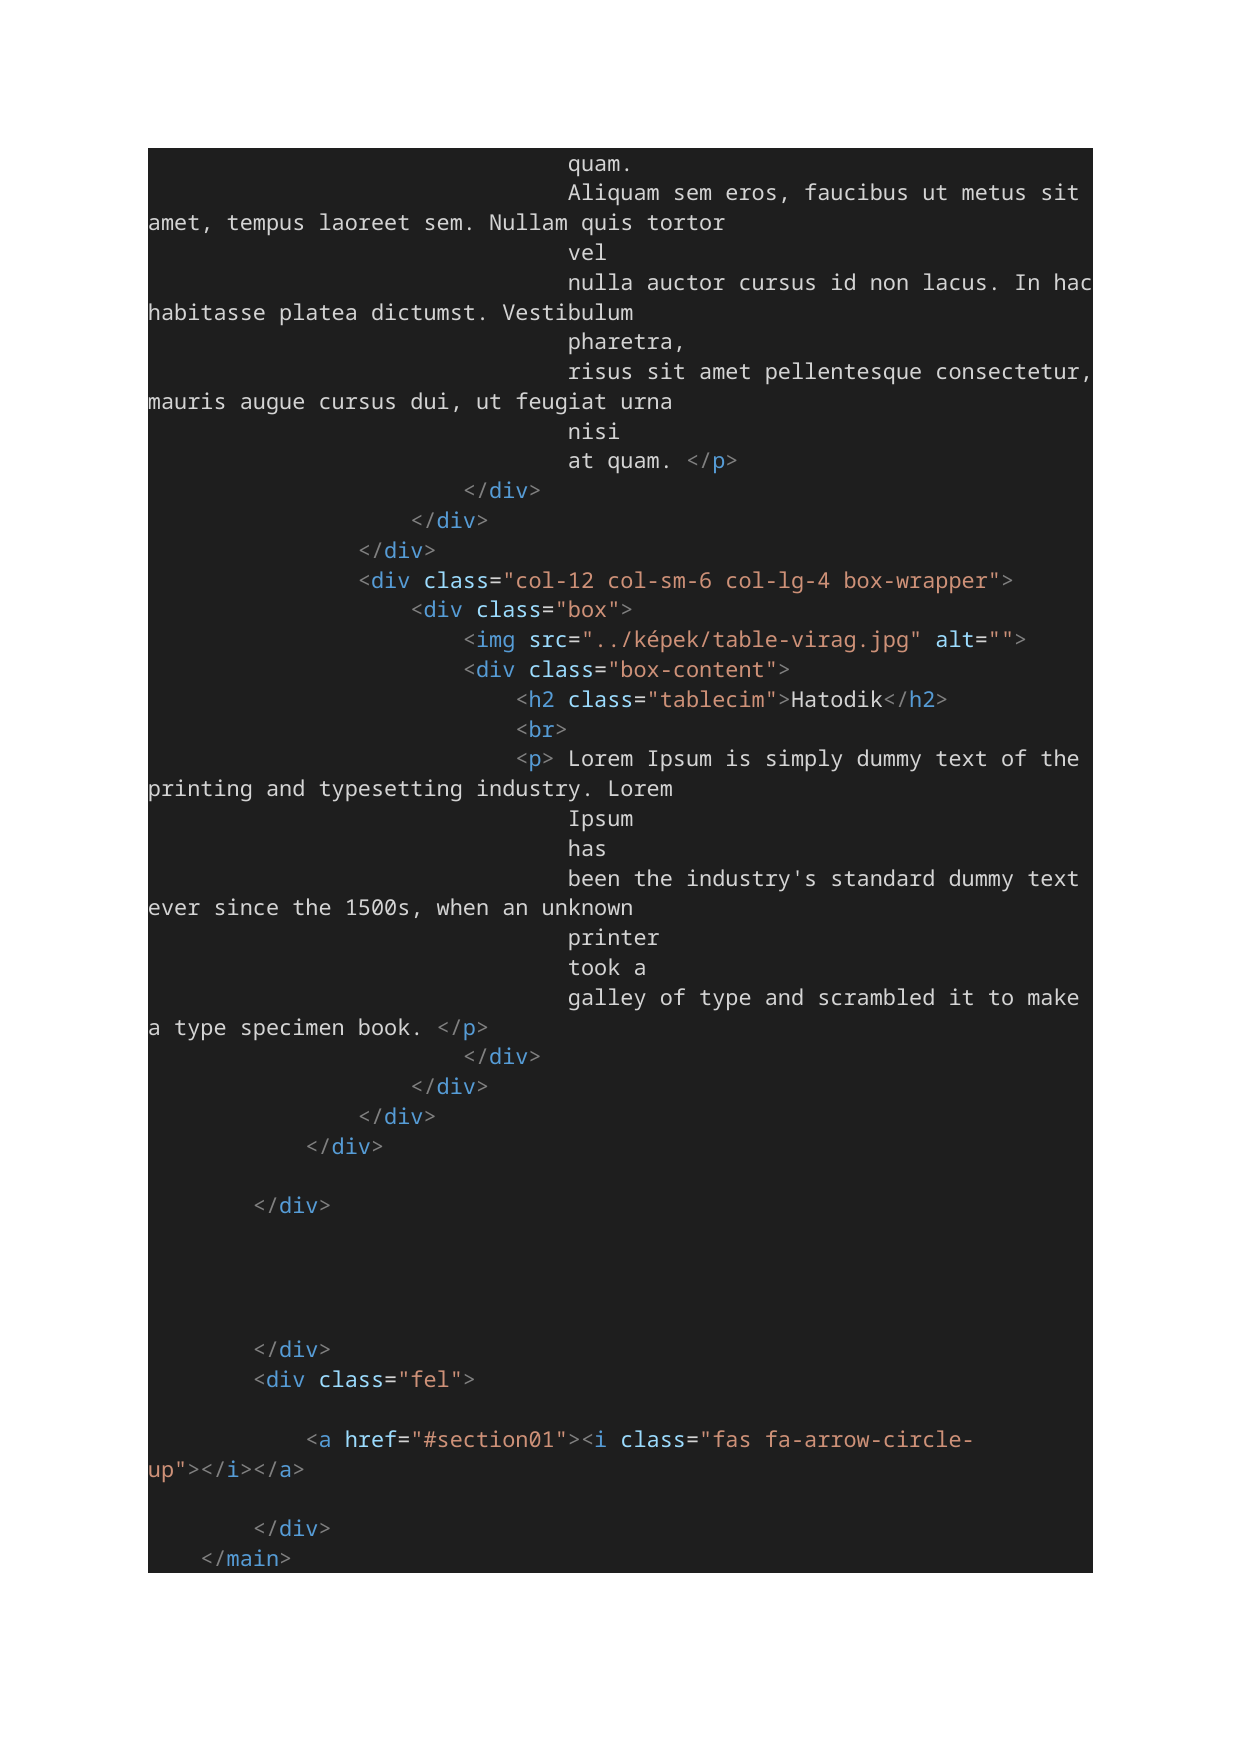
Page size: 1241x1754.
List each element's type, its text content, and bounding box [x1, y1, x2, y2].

text </div> [148, 1101, 1093, 1131]
text </div> [148, 1071, 1093, 1101]
text pharetra, [148, 326, 1093, 356]
text <a href="#section01"><i class="fas fa-arrow-circle-up"></i></a> [148, 1424, 1093, 1483]
text took a [148, 952, 1093, 982]
text nulla auctor cursus id non lacus. In hac habitasse platea dictumst. Vestibulum [148, 267, 1093, 326]
text <h2 class="tablecim">Hatodik</h2> [148, 684, 1093, 714]
text Aliquam sem eros, faucibus ut metus sit amet, tempus laoreet sem. Nullam quis tortor [148, 177, 1093, 237]
text </div> [148, 475, 1093, 505]
text vel [148, 237, 1093, 267]
text <div class="box"> [148, 594, 1093, 624]
text quam. [148, 148, 1093, 177]
text <img src="../képek/table-virag.jpg" alt=""> [148, 624, 1093, 654]
text been the industry's standard dummy text ever since the 1500s, when an unknown [148, 863, 1093, 922]
text <br> [148, 714, 1093, 743]
text </div> [148, 1513, 1093, 1543]
text <div class="fel"> [148, 1364, 1093, 1394]
text <p> Lorem Ipsum is simply dummy text of the printing and typesetting industry. Lorem [148, 743, 1093, 803]
text <div class="box-content"> [148, 654, 1093, 684]
text <div class="col-12 col-sm-6 col-lg-4 box-wrapper"> [148, 565, 1093, 594]
text Ipsum [148, 803, 1093, 833]
text </main> [148, 1543, 1093, 1573]
text at quam. </p> [148, 446, 1093, 475]
text </div> [148, 1131, 1093, 1161]
text risus sit amet pellentesque consectetur, mauris augue cursus dui, ut feugiat urna [148, 356, 1093, 416]
text </div> [148, 505, 1093, 535]
text printer [148, 922, 1093, 952]
text has [148, 833, 1093, 863]
text </div> [148, 1190, 1093, 1220]
text galley of type and scrambled it to make a type specimen book. </p> [148, 982, 1093, 1041]
text nisi [148, 416, 1093, 446]
text </div> [148, 1041, 1093, 1071]
text </div> [148, 535, 1093, 565]
text </div> [148, 1334, 1093, 1364]
